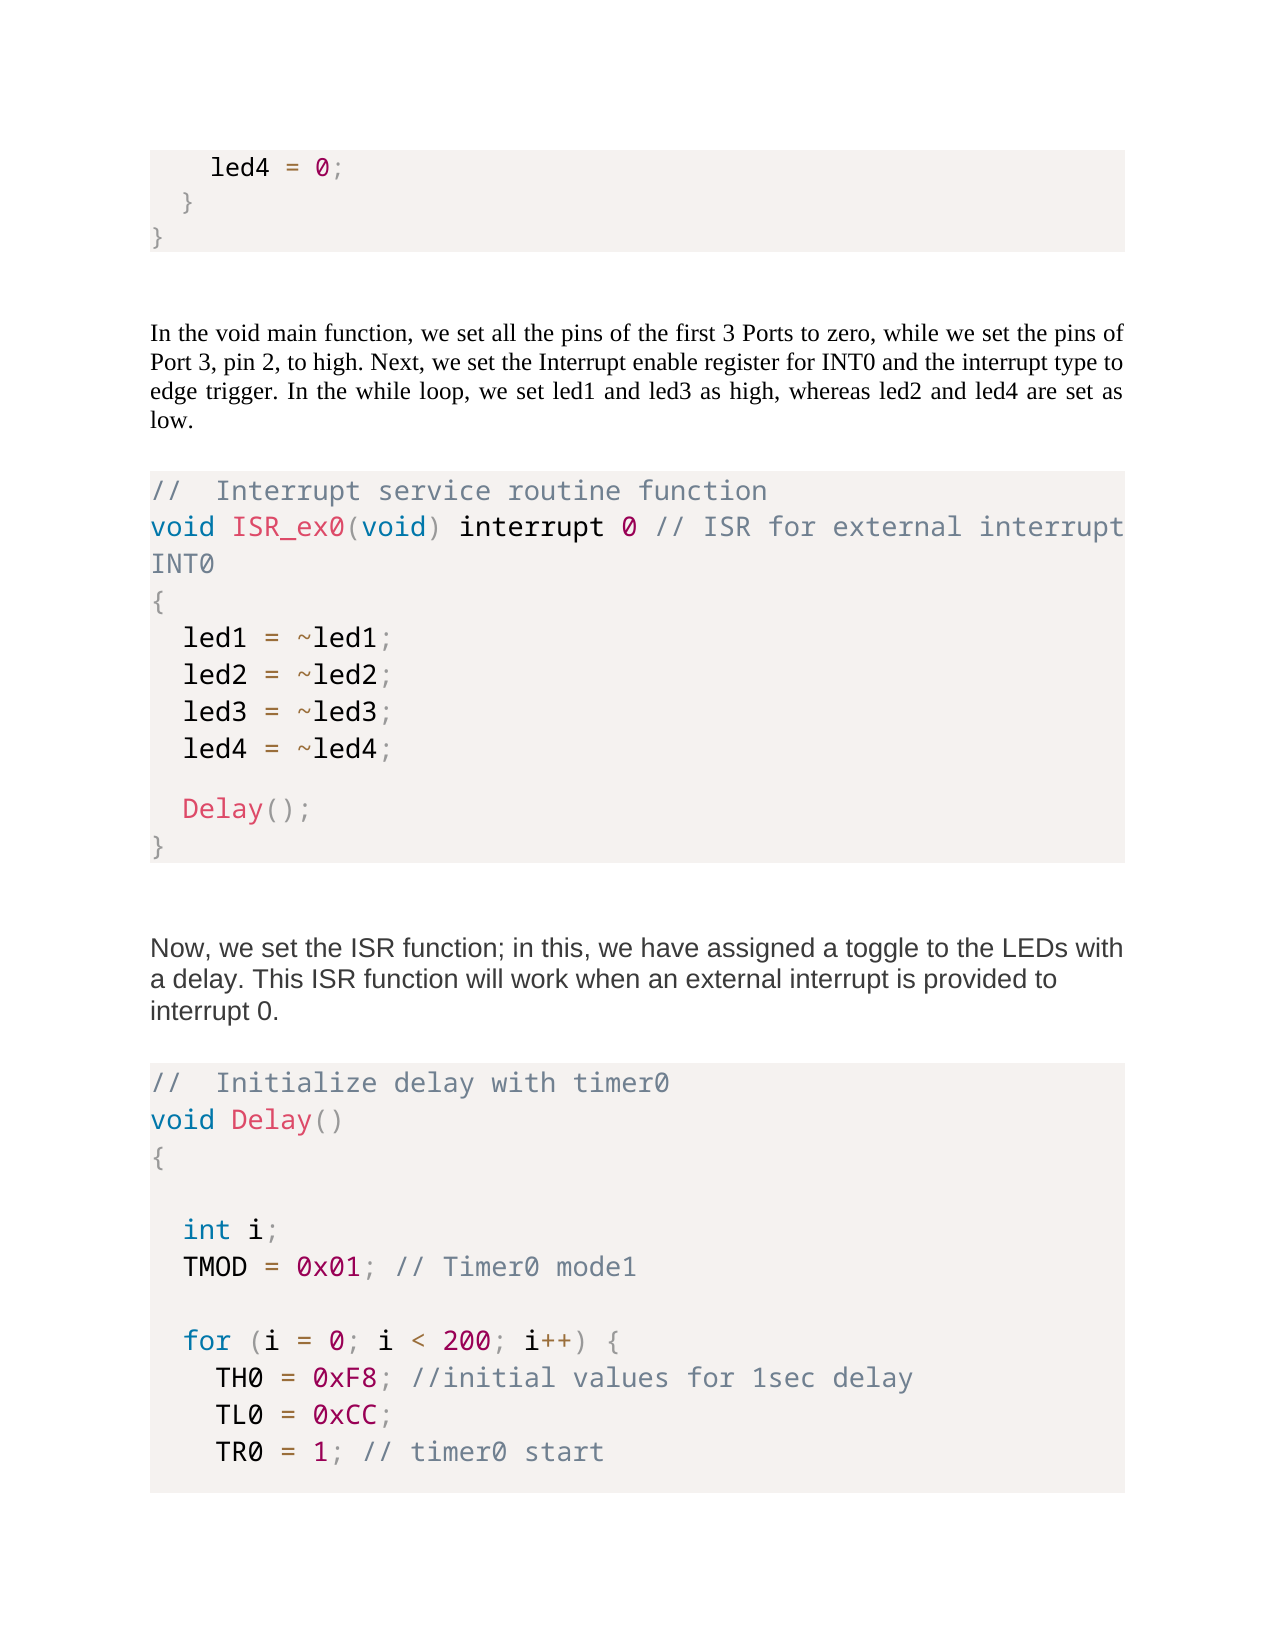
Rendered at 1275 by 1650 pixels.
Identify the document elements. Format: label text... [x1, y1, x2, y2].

text Delay(); [150, 789, 1125, 826]
text led2 = ~led2; [150, 655, 1125, 692]
text // Initialize delay with timer0 [150, 1063, 1125, 1100]
text void ISR_ex0(void) interrupt 0 // ISR for external interrupt INT0 [150, 508, 1125, 582]
text Now, we set the ISR function; in this, we have assigned a toggle to the LEDs with a delay. This ISR function will work when an external interrupt is provided to interrupt 0. [150, 932, 1125, 1026]
text { [150, 582, 1125, 618]
text led4 = ~led4; [150, 729, 1125, 766]
text TL0 = 0xCC; [150, 1395, 1125, 1432]
text // Interrupt service routine function [150, 471, 1125, 508]
text TMOD = 0x01; // Timer0 mode1 [150, 1248, 1125, 1284]
text for (i = 0; i < 200; i++) { [150, 1321, 1125, 1358]
text void Delay() [150, 1100, 1125, 1137]
text } [150, 184, 1125, 218]
text } [150, 826, 1125, 863]
text { [150, 1137, 1125, 1174]
text TR0 = 1; // timer0 start [150, 1432, 1125, 1469]
text led3 = ~led3; [150, 692, 1125, 729]
text led1 = ~led1; [150, 618, 1125, 655]
text int i; [150, 1211, 1125, 1248]
text } [150, 218, 1125, 252]
text TH0 = 0xF8; //initial values for 1sec delay [150, 1358, 1125, 1395]
text led4 = 0; [150, 150, 1125, 184]
text In the void main function, we set all the pins of the first 3 Ports to zero, while we set the pins of Port 3, pin 2, to high. Next, we set the Interrupt enable register for INT0 and the interrupt type to edge trigger. In the while loop, we set led1 and led3 as high, whereas led2 and led4 are set as low. [150, 318, 1125, 433]
